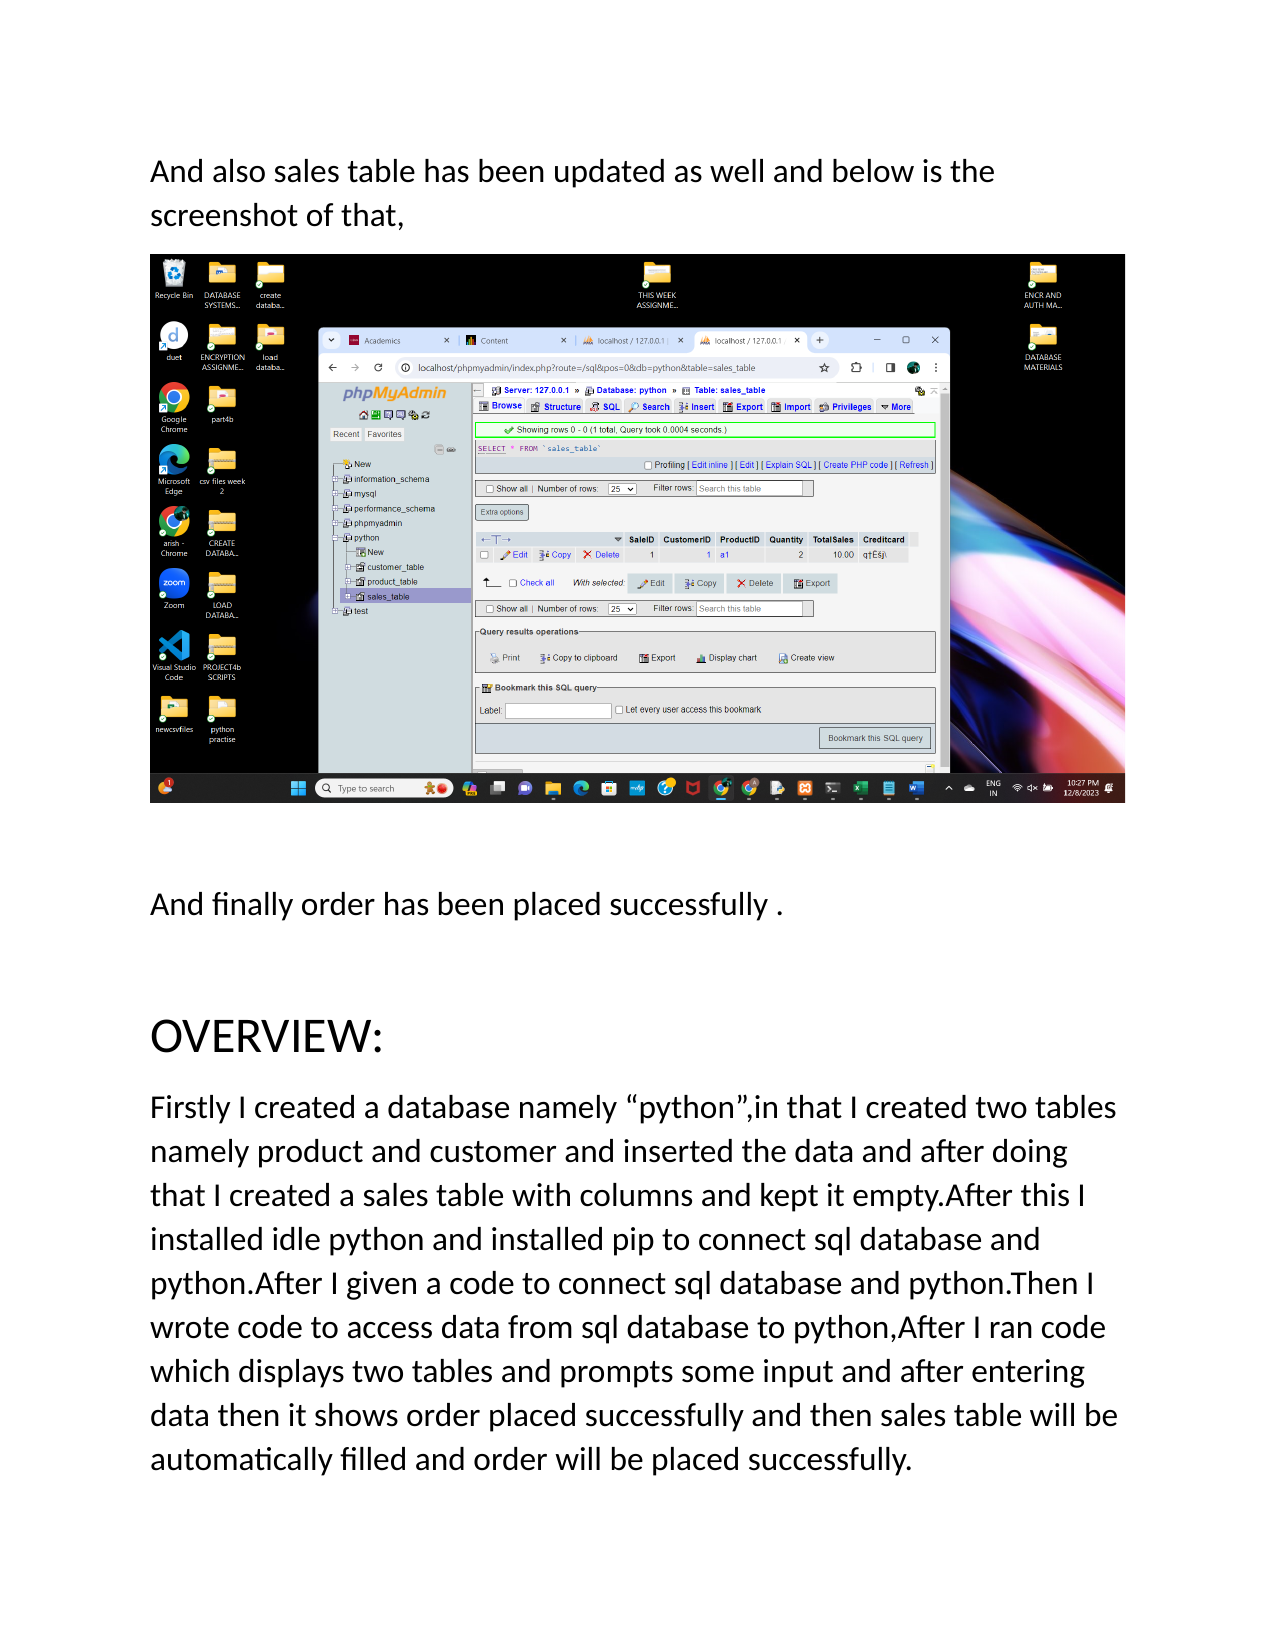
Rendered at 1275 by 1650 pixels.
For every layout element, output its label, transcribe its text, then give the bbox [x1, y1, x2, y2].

text And also sales table has been updated as well and below is the screenshot of that, [150, 150, 1125, 235]
text Firstly I created a database namely “python”,in that I created two tables namely product and customer and inserted the data and after doing that I created a sales table with columns and kept it empty.After this I installed idle python and installed pip to connect sql database and python.After I given a code to connect sql database and python.Then I wrote code to access data from sql database to python,After I ran code which displays two tables and prompts some input and after entering data then it shows order placed successfully and then sales table will be automatically filled and order will be placed successfully. [150, 1086, 1125, 1479]
text OVERVIEW: [150, 1004, 1125, 1065]
picture [150, 254, 1125, 803]
text And finally order has been placed successfully . [150, 882, 1125, 923]
